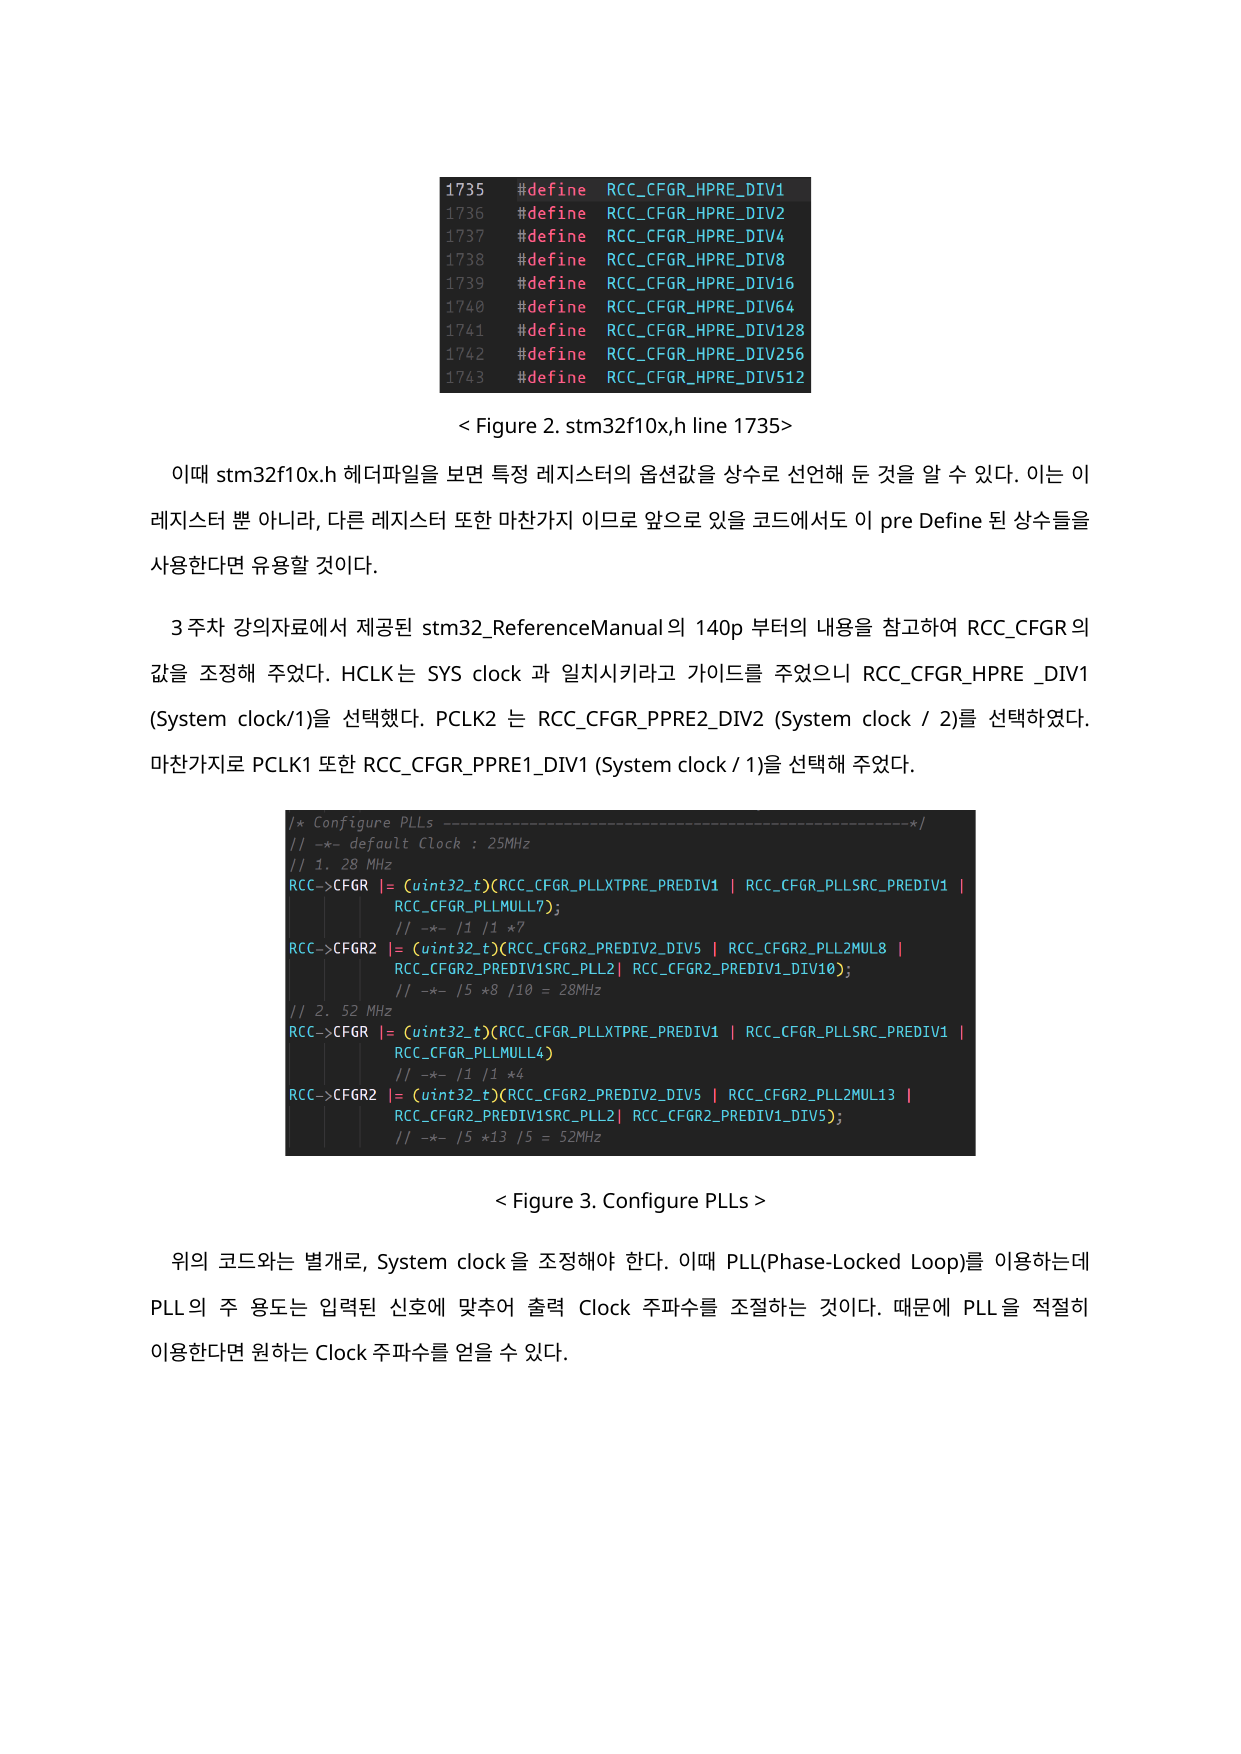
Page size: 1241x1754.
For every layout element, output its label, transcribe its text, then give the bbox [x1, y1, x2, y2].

text 3주차 강의자료에서 제공된 stm32_ReferenceManual의 140p 부터의 내용을 참고하여 RCC_CFGR의 값을 조정해 주었다. HCLK는 SYS clock 과 일치시키라고 가이드를 주었으니 RCC_CFGR_HPRE _DIV1 (System clock/1)을 선택했다. PCLK2 는 RCC_CFGR_PPRE2_DIV2 (System clock / 2)를 선택하였다. 마찬가지로 PCLK1 또한 RCC_CFGR_PPRE1_DIV1 (System clock / 1)을 선택해 주었다. [150, 612, 1090, 778]
text < Figure 3. Configure PLLs > [150, 1186, 1090, 1214]
text < Figure 2. stm32f10x,h line 1735> [150, 411, 1090, 440]
text 이때 stm32f10x.h 헤더파일을 보면 특정 레지스터의 옵션값을 상수로 선언해 둔 것을 알 수 있다. 이는 이 레지스터 뿐 아니라, 다른 레지스터 또한 마찬가지 이므로 앞으로 있을 코드에서도 이 pre Define 된 상수들을 사용한다면 유용할 것이다. [150, 459, 1090, 580]
picture [439, 177, 812, 393]
picture [285, 810, 976, 1156]
text 위의 코드와는 별개로, System clock을 조정해야 한다. 이때 PLL(Phase-Locked Loop)를 이용하는데 PLL의 주 용도는 입력된 신호에 맞추어 출력 Clock 주파수를 조절하는 것이다. 때문에 PLL을 적절히 이용한다면 원하는 Clock 주파수를 얻을 수 있다. [150, 1245, 1090, 1367]
